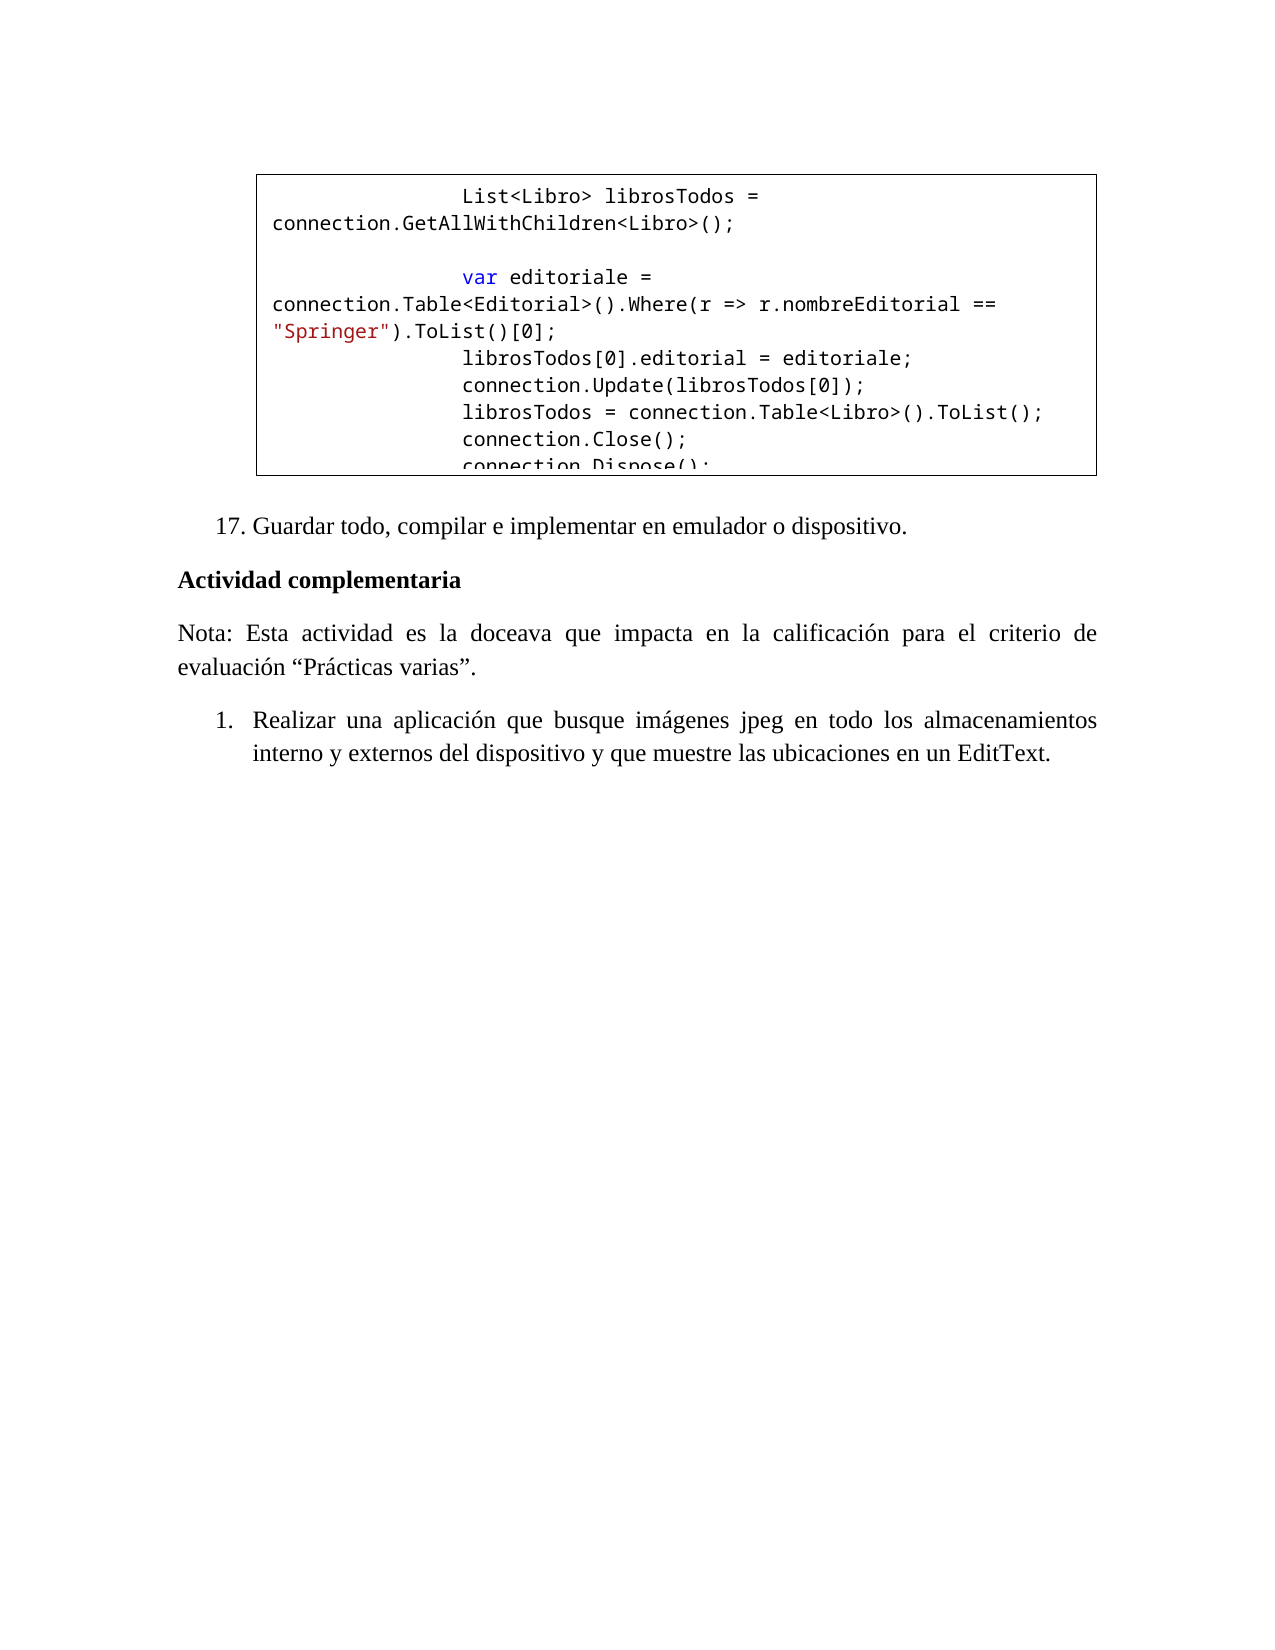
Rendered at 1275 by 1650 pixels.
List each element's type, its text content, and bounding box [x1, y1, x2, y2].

list Guardar todo, compilar e implementar en emulador o dispositivo. [215, 511, 1098, 539]
text Actividad complementaria [177, 565, 1098, 593]
list Realizar una aplicación que busque imágenes jpeg en todo los almacenamientos interno y externos del dispositivo y que muestre las ubicaciones en un EditText. [215, 705, 1098, 767]
text Nota: Esta actividad es la doceava que impacta en la calificación para el criterio de evaluación “Prácticas varias”. [177, 618, 1098, 680]
